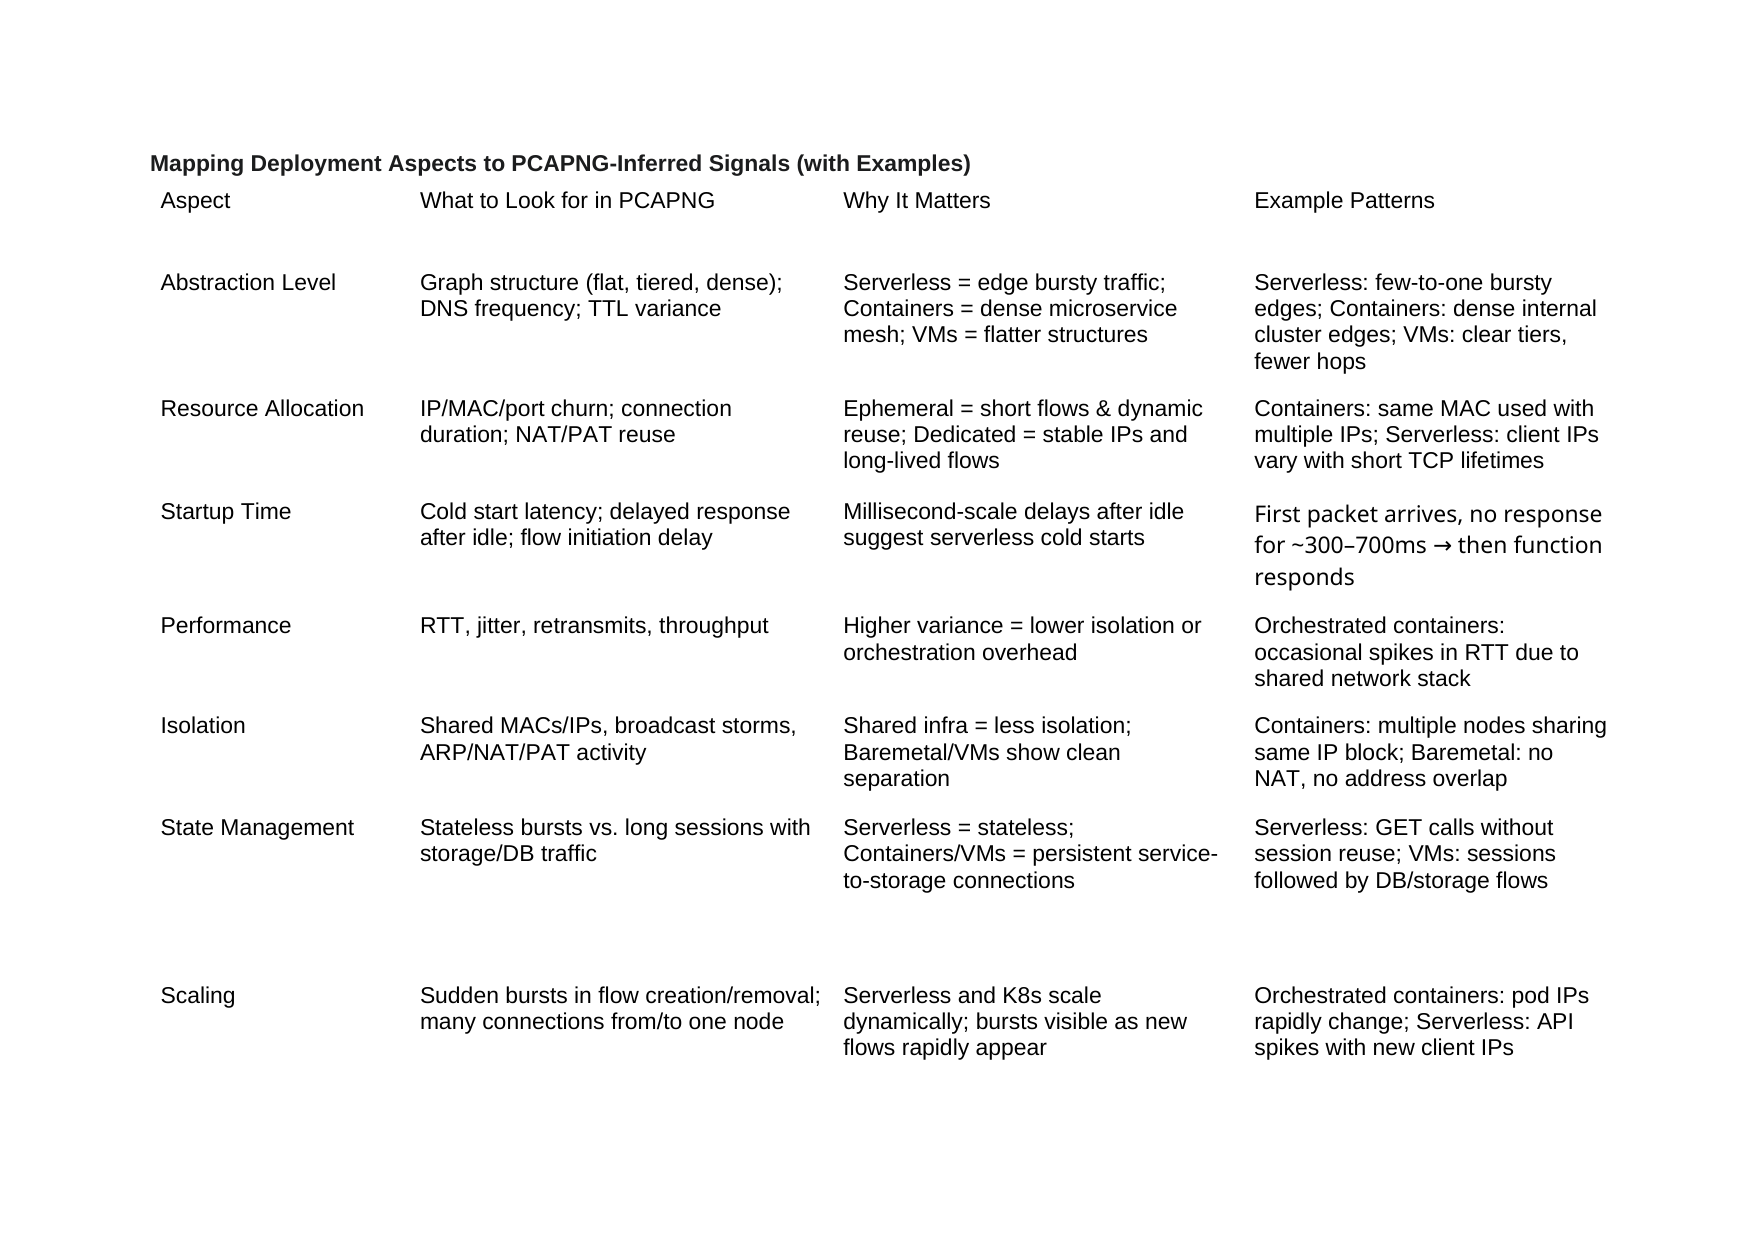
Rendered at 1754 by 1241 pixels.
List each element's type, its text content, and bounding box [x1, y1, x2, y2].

table_cell Orchestrated containers: occasional spikes in RTT due to shared network stack [1244, 602, 1622, 702]
table_cell Abstraction Level [150, 258, 409, 384]
table_cell Ephemeral = short flows & dynamic reuse; Dedicated = stable IPs and long-lived flows [833, 384, 1244, 487]
table_cell Higher variance = lower isolation or orchestration overhead [833, 602, 1244, 702]
table_cell Serverless: few-to-one bursty edges; Containers: dense internal cluster edges; VMs: clear tiers, fewer hops [1244, 258, 1622, 384]
table_cell RTT, jitter, retransmits, throughput [409, 602, 833, 702]
table_header Aspect [150, 176, 409, 258]
table_cell Isolation [150, 702, 409, 803]
table_cell Containers: multiple nodes sharing same IP block; Baremetal: no NAT, no address overlap [1244, 702, 1622, 803]
text Mapping Deployment Aspects to PCAPNG-Inferred Signals (with Examples) [150, 150, 1604, 176]
table_cell First packet arrives, no response for ~300–700ms → then function responds [1244, 488, 1622, 602]
table_header Why It Matters [833, 176, 1244, 258]
table_cell Performance [150, 602, 409, 702]
table_header Example Patterns [1244, 176, 1622, 258]
table_cell Shared infra = less isolation; Baremetal/VMs show clean separation [833, 702, 1244, 803]
table_cell Containers: same MAC used with multiple IPs; Serverless: client IPs vary with short TCP lifetimes [1244, 384, 1622, 487]
table_cell Startup Time [150, 488, 409, 602]
table_cell State Management [150, 804, 409, 971]
table_cell Millisecond-scale delays after idle suggest serverless cold starts [833, 488, 1244, 602]
table_cell Stateless bursts vs. long sessions with storage/DB traffic [409, 804, 833, 971]
table_cell Cold start latency; delayed response after idle; flow initiation delay [409, 488, 833, 602]
table_cell Serverless: GET calls without session reuse; VMs: sessions followed by DB/storage flows [1244, 804, 1622, 971]
table_cell Resource Allocation [150, 384, 409, 487]
table_header What to Look for in PCAPNG [409, 176, 833, 258]
table_cell Scaling [150, 971, 409, 1081]
table_cell Serverless and K8s scale dynamically; bursts visible as new flows rapidly appear [833, 971, 1244, 1081]
table_cell Graph structure (flat, tiered, dense); DNS frequency; TTL variance [409, 258, 833, 384]
table_cell Serverless = edge bursty traffic; Containers = dense microservice mesh; VMs = flatter structures [833, 258, 1244, 384]
table_cell Sudden bursts in flow creation/removal; many connections from/to one node [409, 971, 833, 1081]
table_cell Orchestrated containers: pod IPs rapidly change; Serverless: API spikes with new client IPs [1244, 971, 1622, 1081]
table_cell IP/MAC/port churn; connection duration; NAT/PAT reuse [409, 384, 833, 487]
table_cell Shared MACs/IPs, broadcast storms, ARP/NAT/PAT activity [409, 702, 833, 803]
table_cell Serverless = stateless; Containers/VMs = persistent service-to-storage connections [833, 804, 1244, 971]
